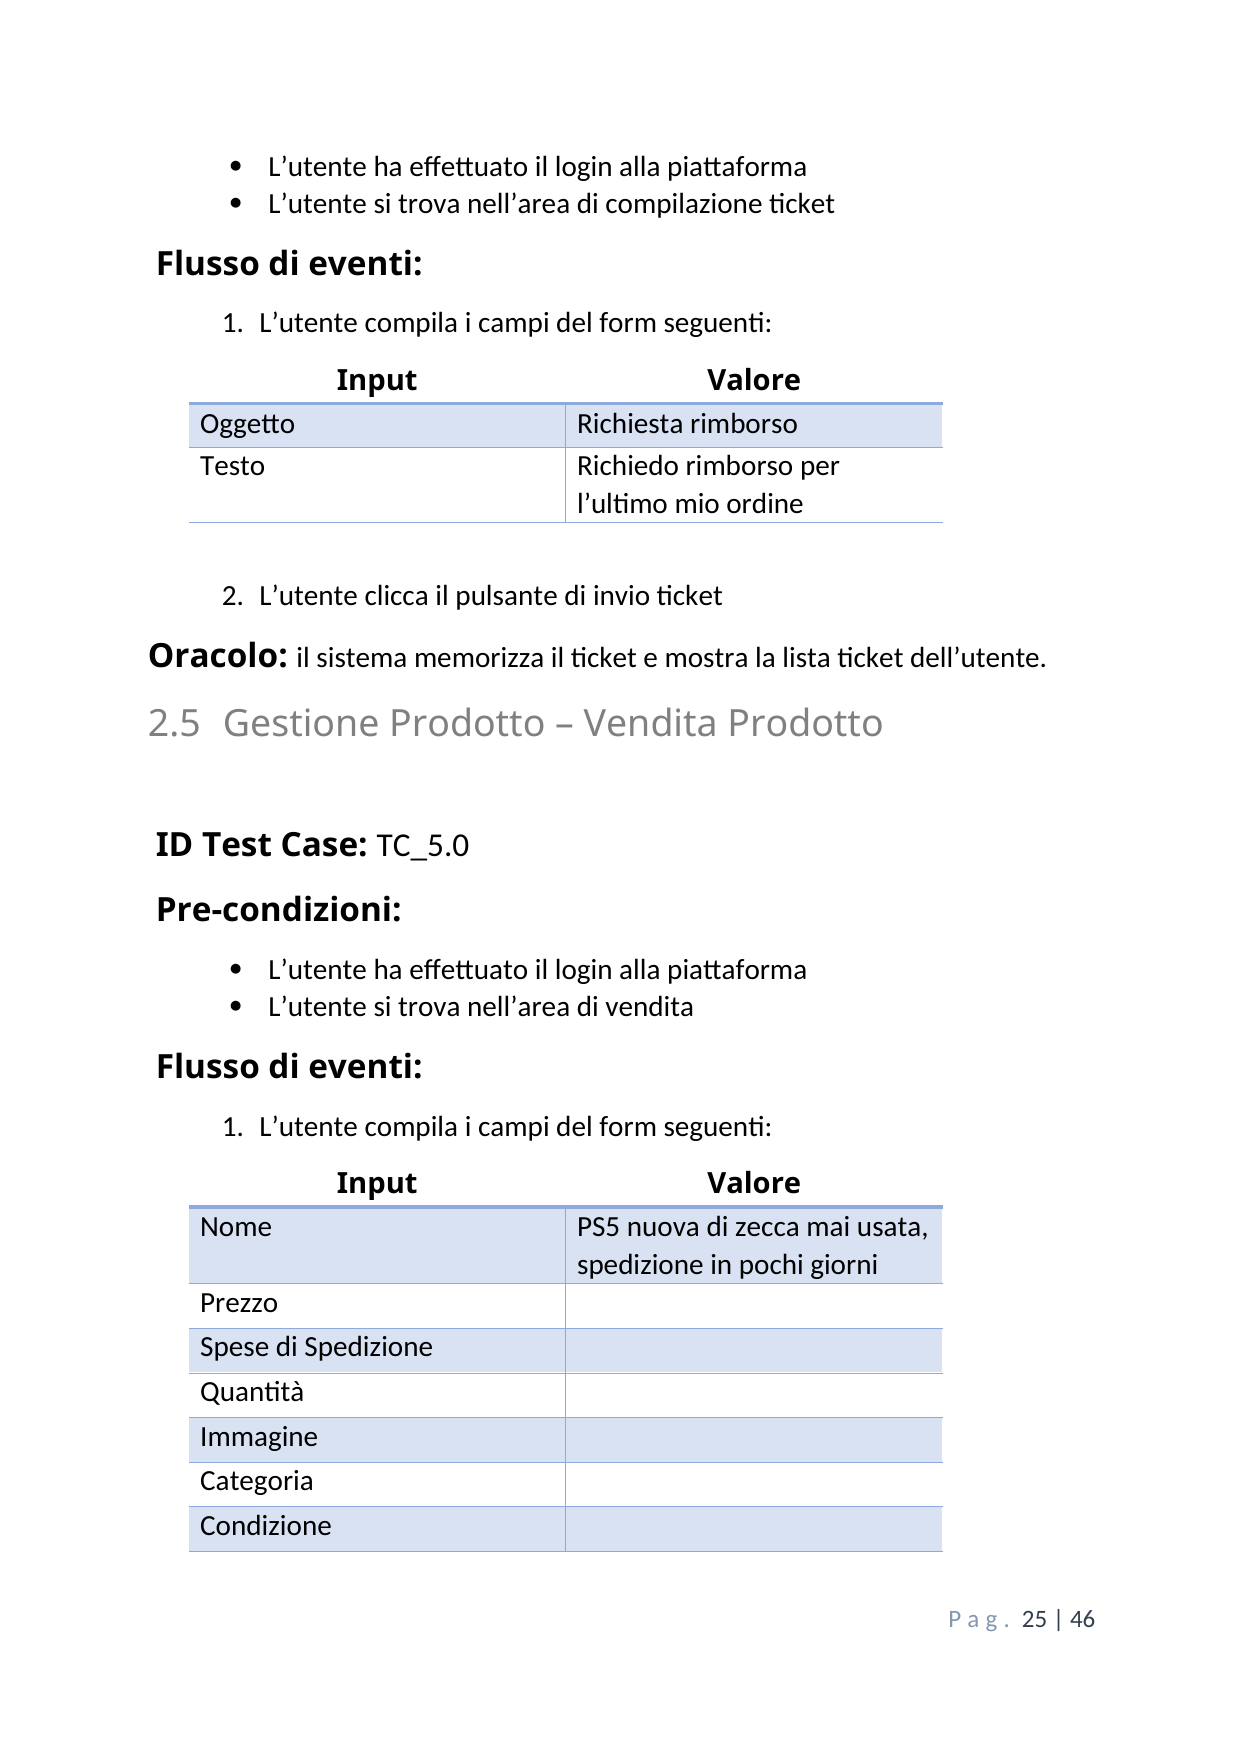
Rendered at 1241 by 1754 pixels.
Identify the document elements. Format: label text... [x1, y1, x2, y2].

table_cell Richiesta rimborso [566, 405, 942, 447]
table_cell Oggetto [189, 405, 565, 447]
table_cell Immagine [189, 1418, 565, 1462]
table_cell Prezzo [189, 1284, 565, 1328]
table_cell [566, 1284, 942, 1328]
table_cell PS5 nuova di zecca mai usata, spedizione in pochi giorni [566, 1209, 942, 1283]
text Flusso di eventi: [156, 1043, 1122, 1088]
list L’utente ha effettuato il login alla piattaforma [231, 951, 1122, 986]
table_cell [566, 1329, 942, 1372]
text Oracolo: il sistema memorizza il ticket e mostra la lista ticket dell’utente. [148, 631, 1122, 677]
table_cell Quantità [189, 1374, 565, 1417]
text Flusso di eventi: [156, 240, 1122, 285]
table_cell [566, 1418, 942, 1462]
list L’utente compila i campi del form seguenti: [222, 1108, 1122, 1143]
table_cell Nome [189, 1209, 565, 1283]
table_cell Testo [189, 448, 565, 522]
list L’utente ha effettuato il login alla piattaforma [231, 148, 1122, 183]
table_cell Categoria [189, 1463, 565, 1506]
table_cell Spese di Spedizione [189, 1329, 565, 1372]
table_cell Condizione [189, 1507, 565, 1551]
text Pre-condizioni: [156, 886, 1122, 931]
list L’utente compila i campi del form seguenti: [222, 304, 1122, 340]
list L’utente si trova nell’area di vendita [231, 988, 1122, 1024]
list Gestione Prodotto – Vendita Prodotto [148, 696, 1122, 747]
table_header Input [189, 359, 566, 402]
table_cell Richiedo rimborso per l’ultimo mio ordine [566, 448, 942, 522]
table_cell [566, 1463, 942, 1506]
list L’utente si trova nell’area di compilazione ticket [231, 185, 1122, 221]
table_header Input [189, 1162, 566, 1205]
text ID Test Case: TC_5.0 [156, 821, 1122, 867]
table_cell [566, 1374, 942, 1417]
list L’utente clicca il pulsante di invio ticket [222, 577, 1122, 613]
table_cell [566, 1507, 942, 1551]
table_header Valore [566, 359, 942, 402]
table_header Valore [566, 1162, 942, 1205]
